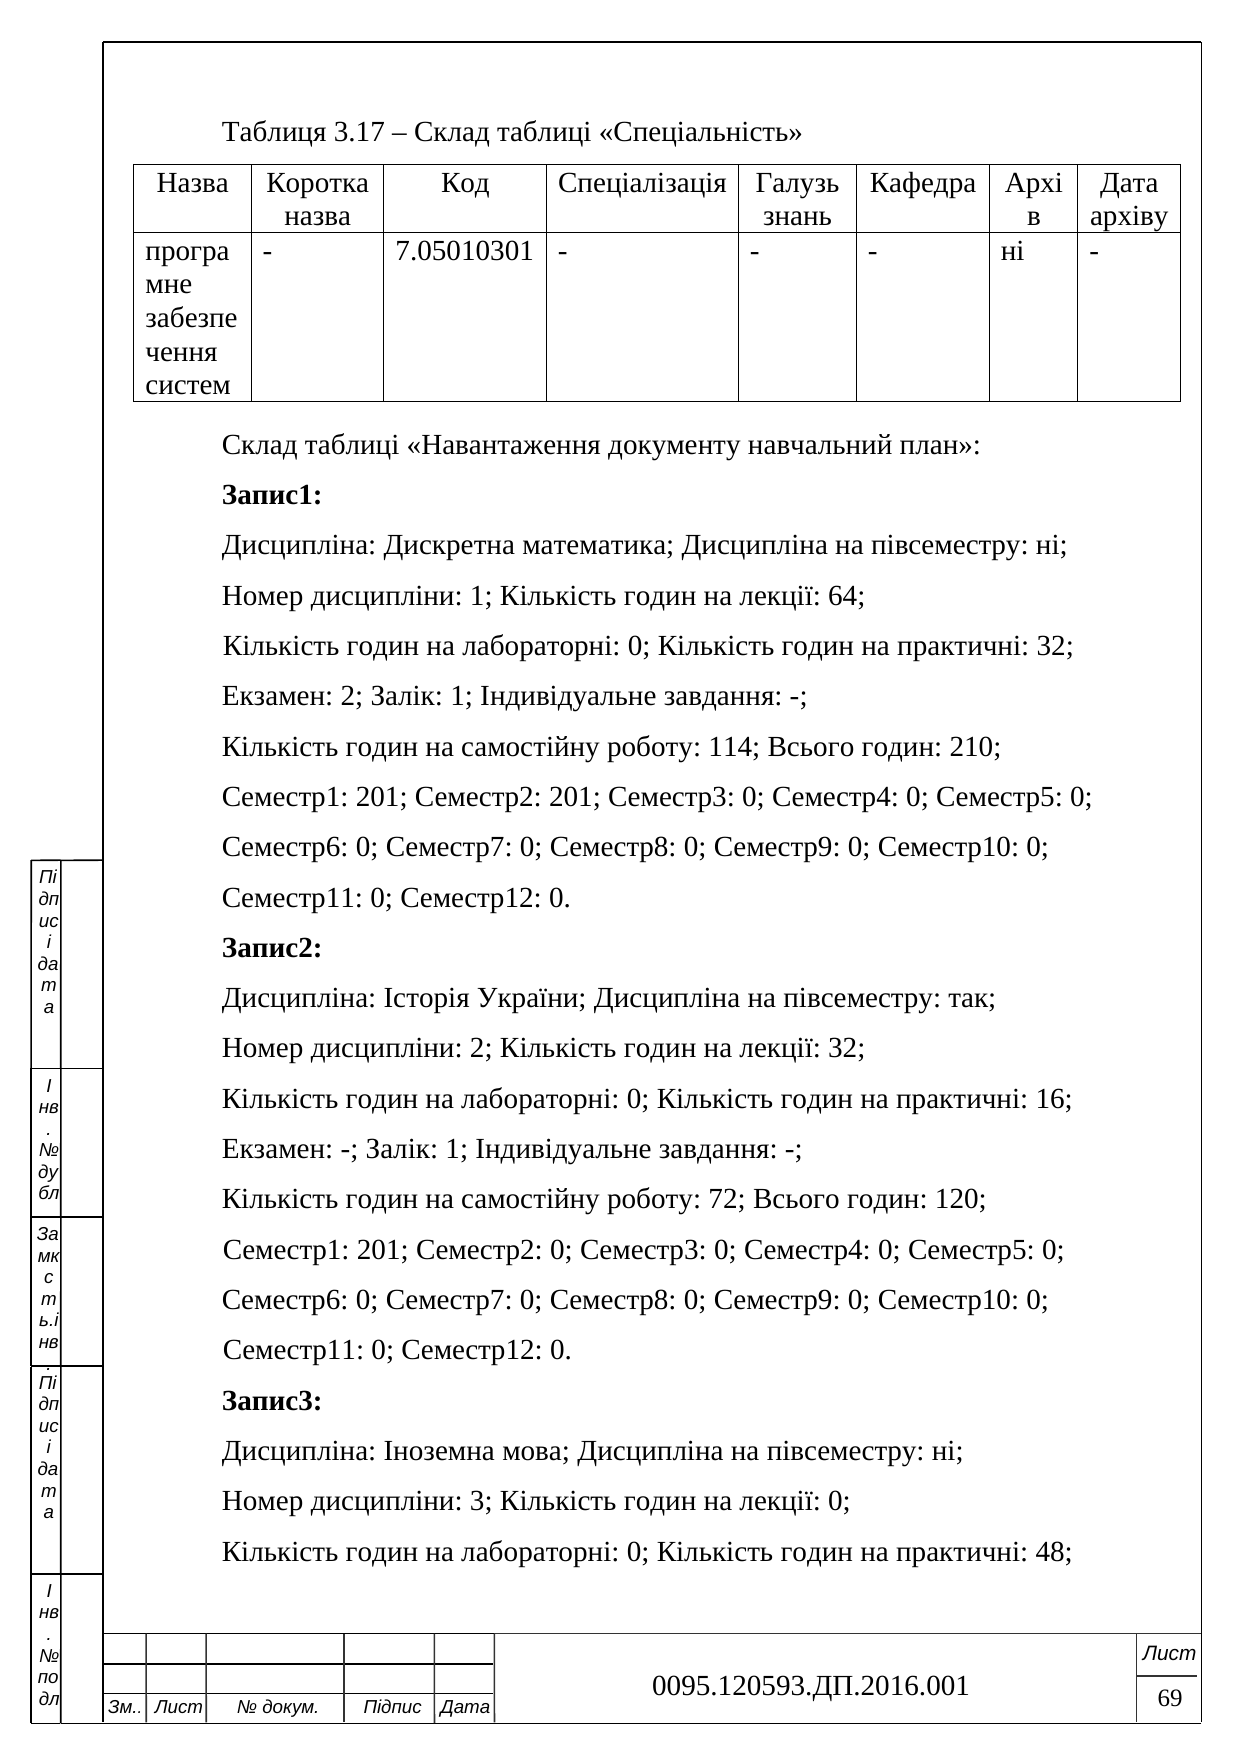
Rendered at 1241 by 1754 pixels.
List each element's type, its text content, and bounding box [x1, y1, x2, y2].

text Таблиця 3.17 – Склад таблиці «Спеціальність» [148, 114, 1166, 147]
table_cell - [547, 233, 738, 401]
text Номер дисципліни: 2; Кількість годин на лекції: 32; [148, 1031, 1166, 1064]
text Семестр6: 0; Семестр7: 0; Семестр8: 0; Семестр9: 0; Семестр10: 0; [148, 1282, 1166, 1316]
table_cell - [739, 233, 856, 401]
text Запис2: [148, 930, 1166, 963]
table_header Дата архіву [1078, 165, 1180, 232]
table_cell ні [990, 233, 1077, 401]
text Семестр11: 0; Семестр12: 0. [148, 880, 1166, 913]
text Кількість годин на самостійну роботу: 72; Всього годин: 120; [148, 1182, 1166, 1215]
text Номер дисципліни: 1; Кількість годин на лекції: 64; [148, 578, 1166, 611]
table_header Спеціалізація [547, 165, 738, 232]
table_cell - [252, 233, 383, 401]
text Екзамен: 2; Залік: 1; Індивідуальне завдання: -; [148, 678, 1166, 712]
text Запис1: [148, 477, 1166, 511]
text Кількість годин на лабораторні: 0; Кількість годин на практичні: 16; [148, 1081, 1166, 1114]
text Кількість годин на лабораторні: 0; Кількість годин на практичні: 48; [148, 1534, 1166, 1567]
text Кількість годин на самостійну роботу: 114; Всього годин: 210; [148, 729, 1166, 762]
text Дисципліна: Іноземна мова; Дисципліна на півсеместру: ні; [148, 1433, 1166, 1467]
table_cell програмне забезпечення систем [134, 233, 251, 401]
text Склад таблиці «Навантаження документу навчальний план»: [148, 427, 1166, 460]
text Кількість годин на лабораторні: 0; Кількість годин на практичні: 32; [223, 628, 1166, 662]
table_cell 7.05010301 [384, 233, 546, 401]
text Семестр6: 0; Семестр7: 0; Семестр8: 0; Семестр9: 0; Семестр10: 0; [148, 829, 1166, 863]
text Дисципліна: Дискретна математика; Дисципліна на півсеместру: ні; [148, 527, 1166, 561]
text Екзамен: -; Залік: 1; Індивідуальне завдання: -; [148, 1131, 1166, 1165]
table_header Коротка назва [252, 165, 383, 232]
table_header Код [384, 165, 546, 232]
table_cell - [1078, 233, 1180, 401]
text Дисципліна: Історія України; Дисципліна на півсеместру: так; [148, 980, 1166, 1014]
table_header Галузь знань [739, 165, 856, 232]
table_header Кафедра [857, 165, 989, 232]
text Семестр11: 0; Семестр12: 0. [223, 1332, 1166, 1366]
table_cell - [857, 233, 989, 401]
text Номер дисципліни: 3; Кількість годин на лекції: 0; [148, 1483, 1166, 1517]
table_header Архів [990, 165, 1077, 232]
table_header Назва [134, 165, 251, 232]
text Семестр1: 201; Семестр2: 201; Семестр3: 0; Семестр4: 0; Семестр5: 0; [148, 779, 1166, 813]
text Семестр1: 201; Семестр2: 0; Семестр3: 0; Семестр4: 0; Семестр5: 0; [223, 1232, 1166, 1265]
text Запис3: [148, 1383, 1166, 1416]
